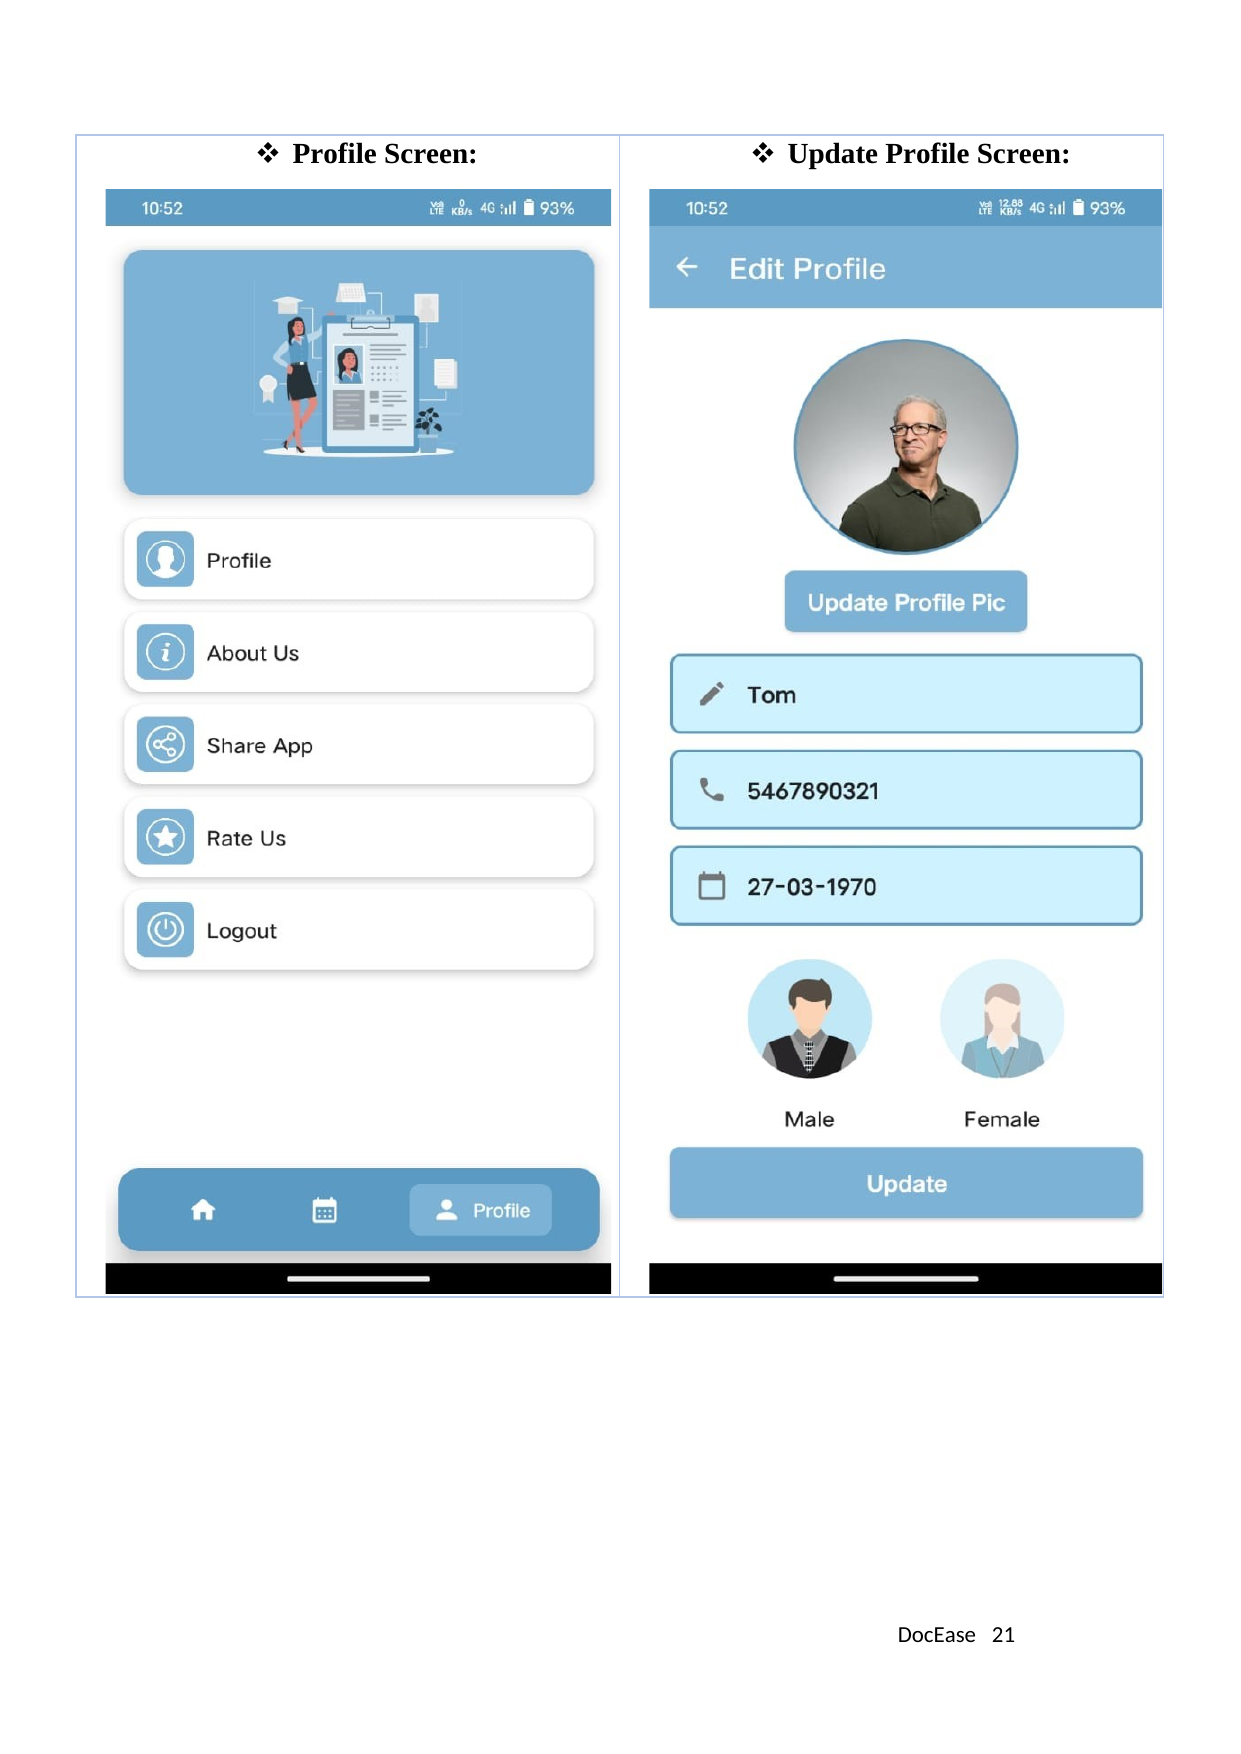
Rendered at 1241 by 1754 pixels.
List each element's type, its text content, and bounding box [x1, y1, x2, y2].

table_cell [77, 190, 619, 1296]
table_header Profile Screen: [77, 136, 619, 188]
table_header Update Profile Screen: [620, 136, 1163, 188]
table_cell [620, 190, 1163, 1296]
